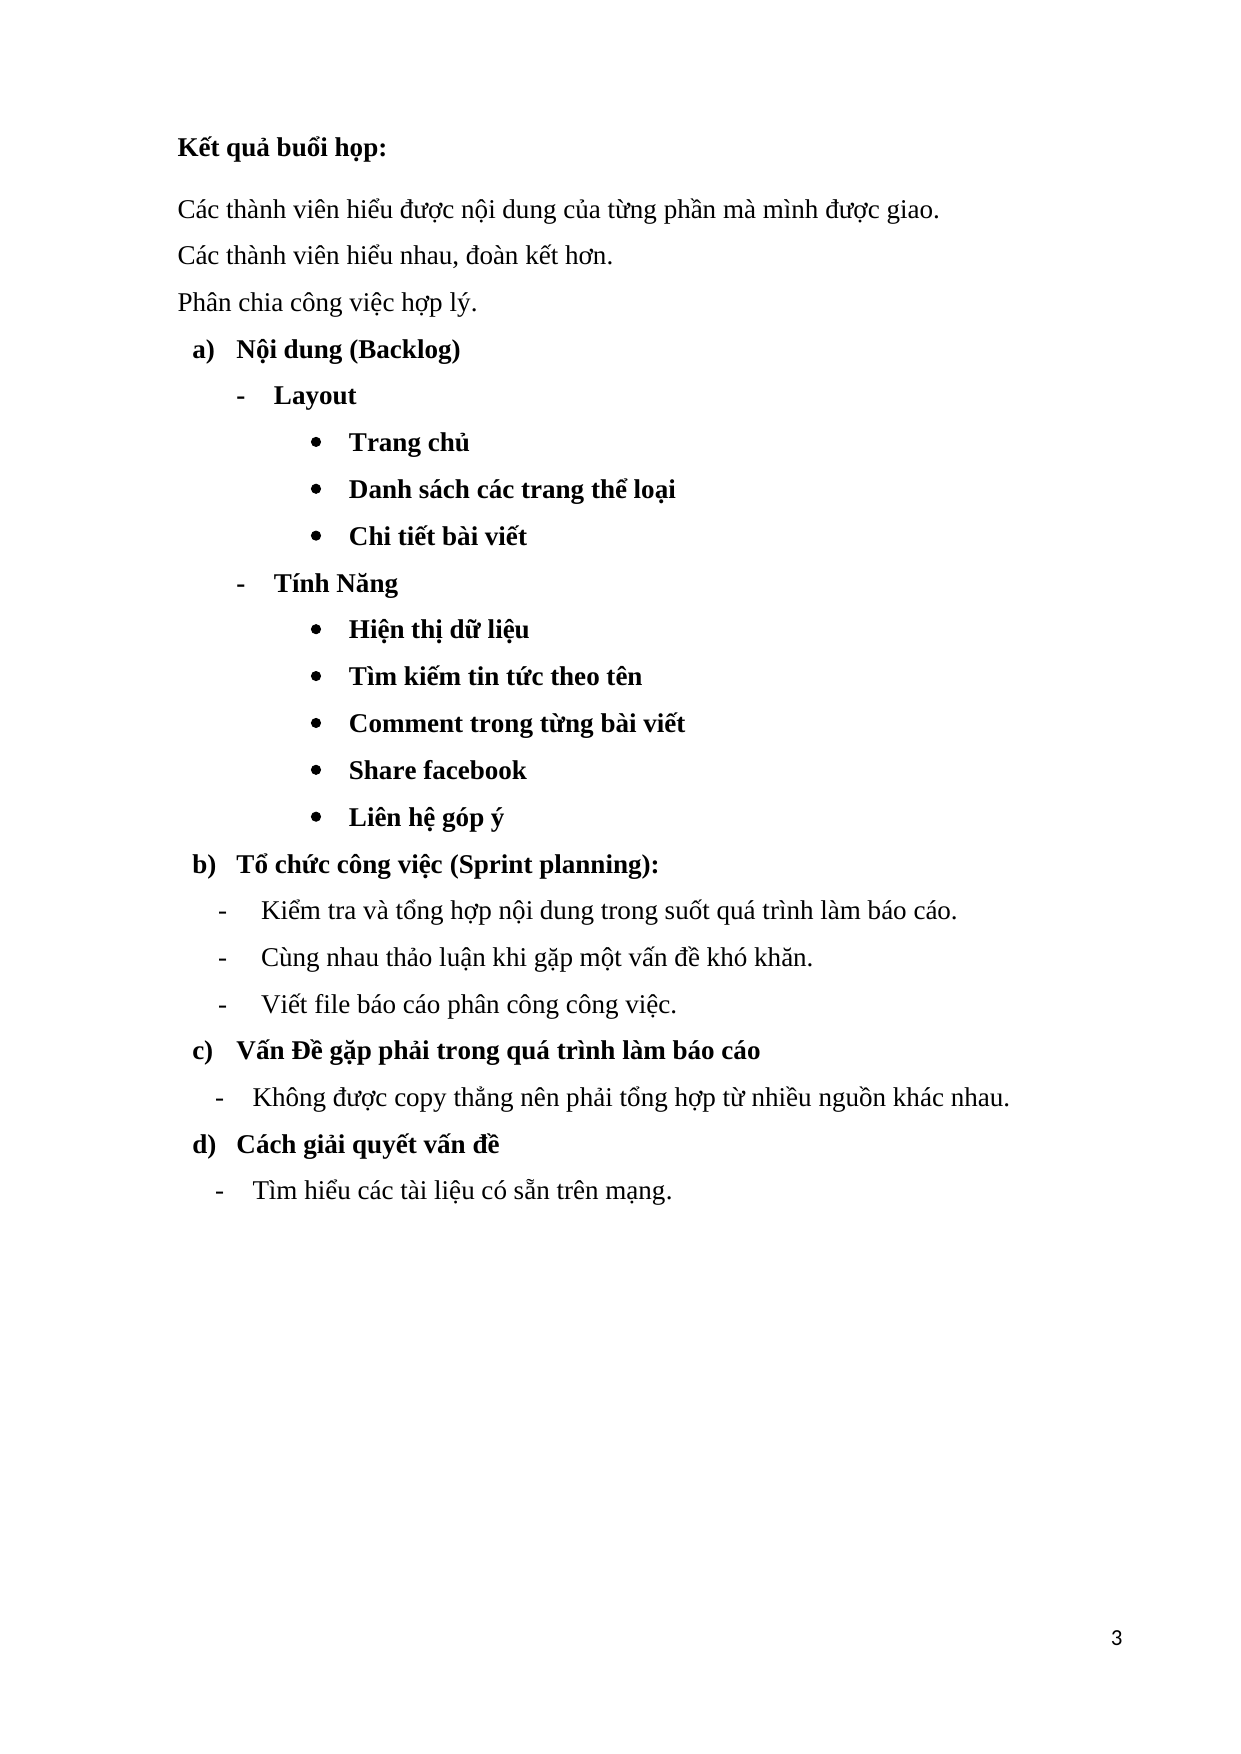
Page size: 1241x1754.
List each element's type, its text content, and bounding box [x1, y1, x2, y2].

text - Cùng nhau thảo luận khi gặp một vấn đề khó khăn. [177, 941, 1122, 972]
list Share facebook [311, 754, 1122, 785]
list Chi tiết bài viết [311, 520, 1122, 551]
text Phân chia công việc hợp lý. [177, 286, 1122, 317]
list Vấn Đề gặp phải trong quá trình làm báo cáo [192, 1034, 1122, 1066]
text Các thành viên hiểu được nội dung của từng phần mà mình được giao. [177, 193, 1122, 224]
list Comment trong từng bài viết [311, 707, 1122, 738]
list Tìm kiếm tin tức theo tên [311, 660, 1122, 691]
list Liên hệ góp ý [311, 801, 1122, 832]
list Danh sách các trang thể loại [311, 473, 1122, 504]
list Cách giải quyết vấn đề [192, 1128, 1122, 1159]
list Hiện thị dữ liệu [311, 613, 1122, 644]
list Tìm hiểu các tài liệu có sẵn trên mạng. [215, 1174, 1122, 1206]
list Kết quả buổi họp: [177, 131, 1122, 162]
list Trang chủ [311, 426, 1122, 457]
text - Kiểm tra và tổng hợp nội dung trong suốt quá trình làm báo cáo. [177, 894, 1122, 926]
list Không được copy thẳng nên phải tổng hợp từ nhiều nguồn khác nhau. [215, 1081, 1122, 1112]
list Tính Năng [236, 567, 1122, 598]
text Các thành viên hiểu nhau, đoàn kết hơn. [177, 239, 1122, 271]
list Nội dung (Backlog) [192, 333, 1122, 364]
text - Viết file báo cáo phân công công việc. [177, 988, 1122, 1019]
list Layout [236, 379, 1122, 411]
list Tổ chức công việc (Sprint planning): [192, 848, 1122, 879]
